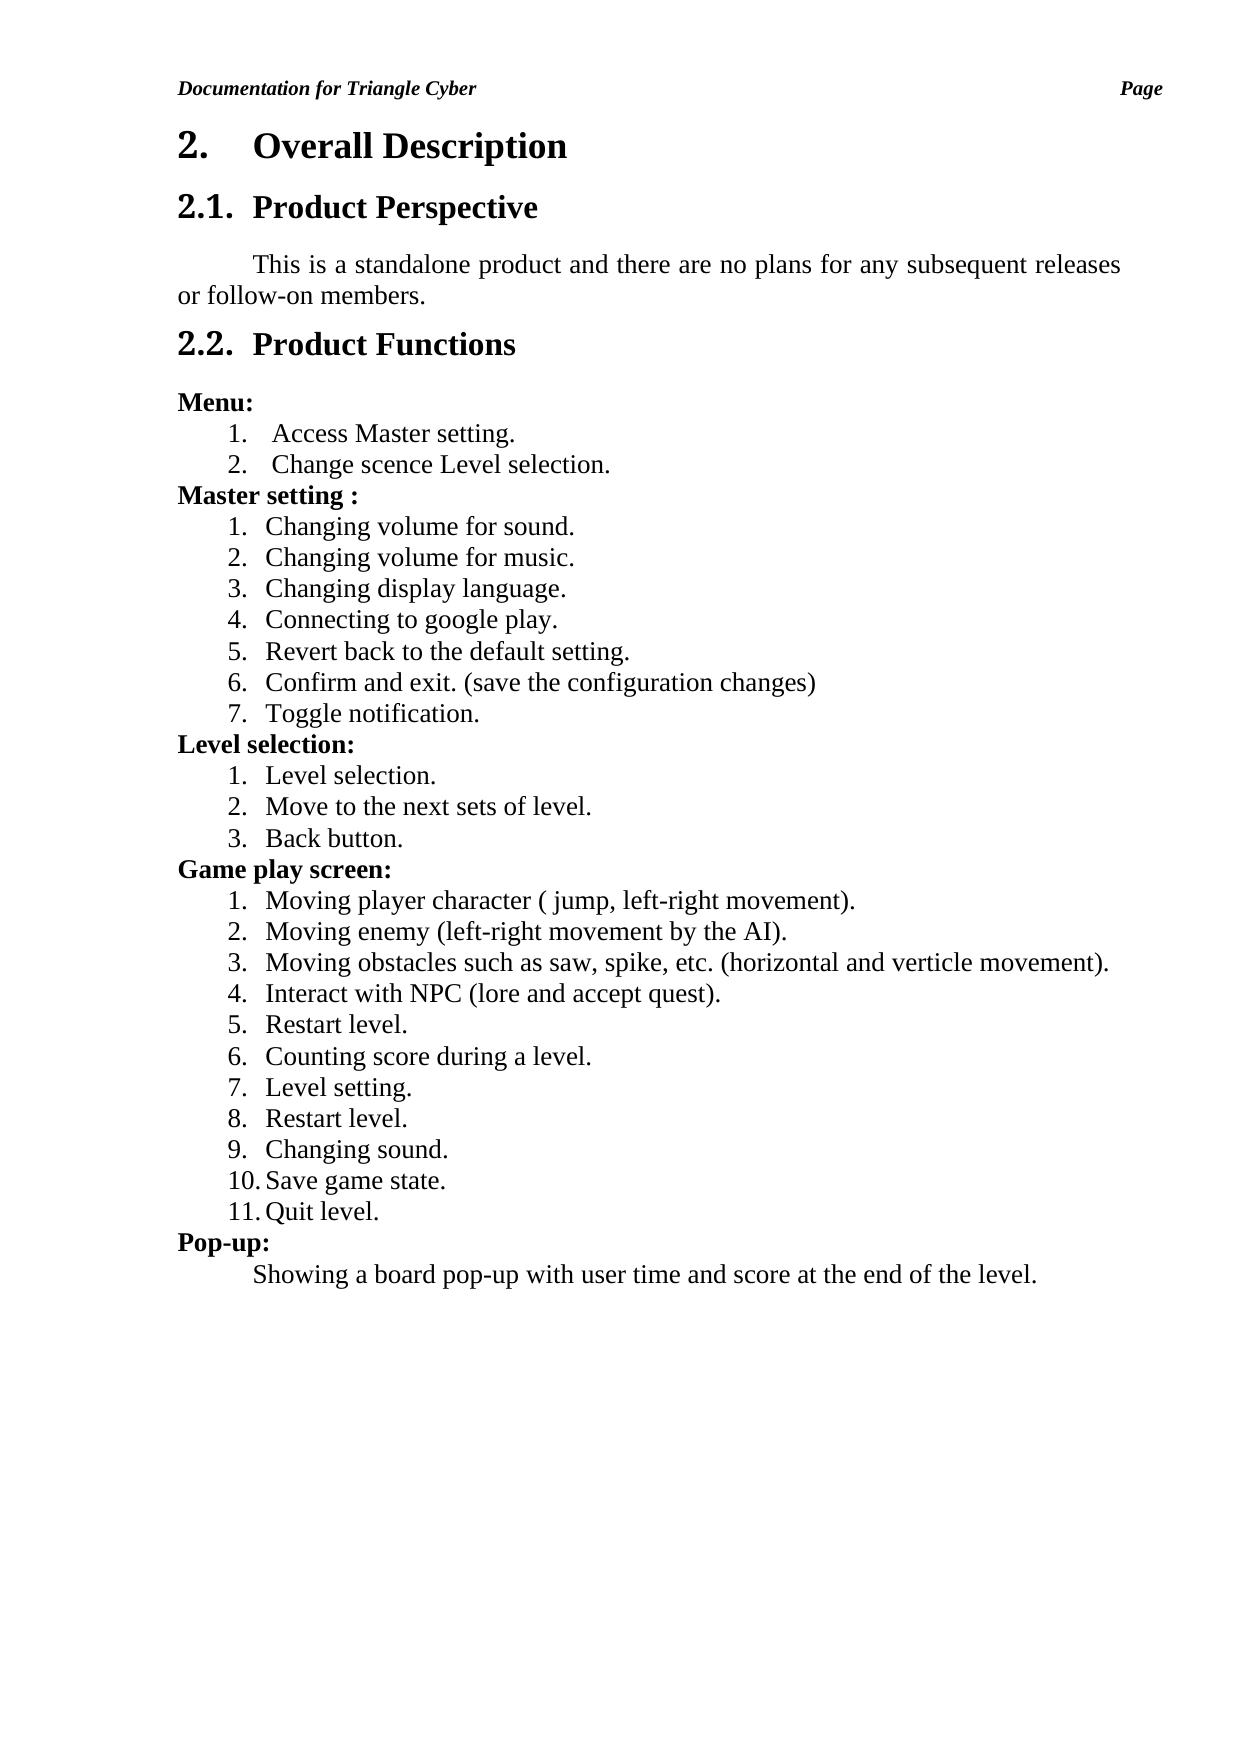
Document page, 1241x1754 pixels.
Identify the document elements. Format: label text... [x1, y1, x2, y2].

list Master setting : [177, 479, 1122, 510]
list Level selection. [227, 759, 1122, 791]
list Restart level. [227, 1102, 1122, 1133]
list Game play screen: [177, 853, 1122, 884]
list Level setting. [227, 1071, 1122, 1102]
list Confirm and exit. (save the configuration changes) [227, 666, 1122, 697]
list Changing display language. [227, 572, 1122, 604]
subtitle Overall Description [177, 118, 1122, 169]
list Back button. [227, 822, 1122, 853]
text Menu: [177, 386, 1122, 417]
list Save game state. [227, 1164, 1122, 1195]
list Moving player character ( jump, left-right movement). [227, 884, 1122, 915]
list Level selection: [177, 728, 1122, 759]
list Changing volume for sound. [227, 510, 1122, 541]
subtitle Product Perspective [177, 198, 1122, 223]
list Connecting to google play. [227, 604, 1122, 635]
list Interact with NPC (lore and accept quest). [227, 977, 1122, 1008]
list Move to the next sets of level. [227, 791, 1122, 822]
list Toggle notification. [227, 697, 1122, 728]
list Moving enemy (left-right movement by the AI). [227, 915, 1122, 946]
list Quit level. [227, 1195, 1122, 1227]
list Change scence Level selection. [227, 448, 1122, 479]
list Showing a board pop-up with user time and score at the end of the level. [177, 1258, 1122, 1289]
list Counting score during a level. [227, 1040, 1122, 1071]
subtitle Product Functions [177, 336, 1122, 361]
text This is a standalone product and there are no plans for any subsequent releases or follow-on members. [177, 248, 1122, 311]
list Access Master setting. [227, 417, 1122, 448]
list Moving obstacles such as saw, spike, etc. (horizontal and verticle movement). [227, 946, 1122, 977]
list Changing volume for music. [227, 541, 1122, 572]
list Revert back to the default setting. [227, 635, 1122, 666]
list Pop-up: [177, 1227, 1122, 1258]
list Changing sound. [227, 1133, 1122, 1164]
list Restart level. [227, 1008, 1122, 1040]
